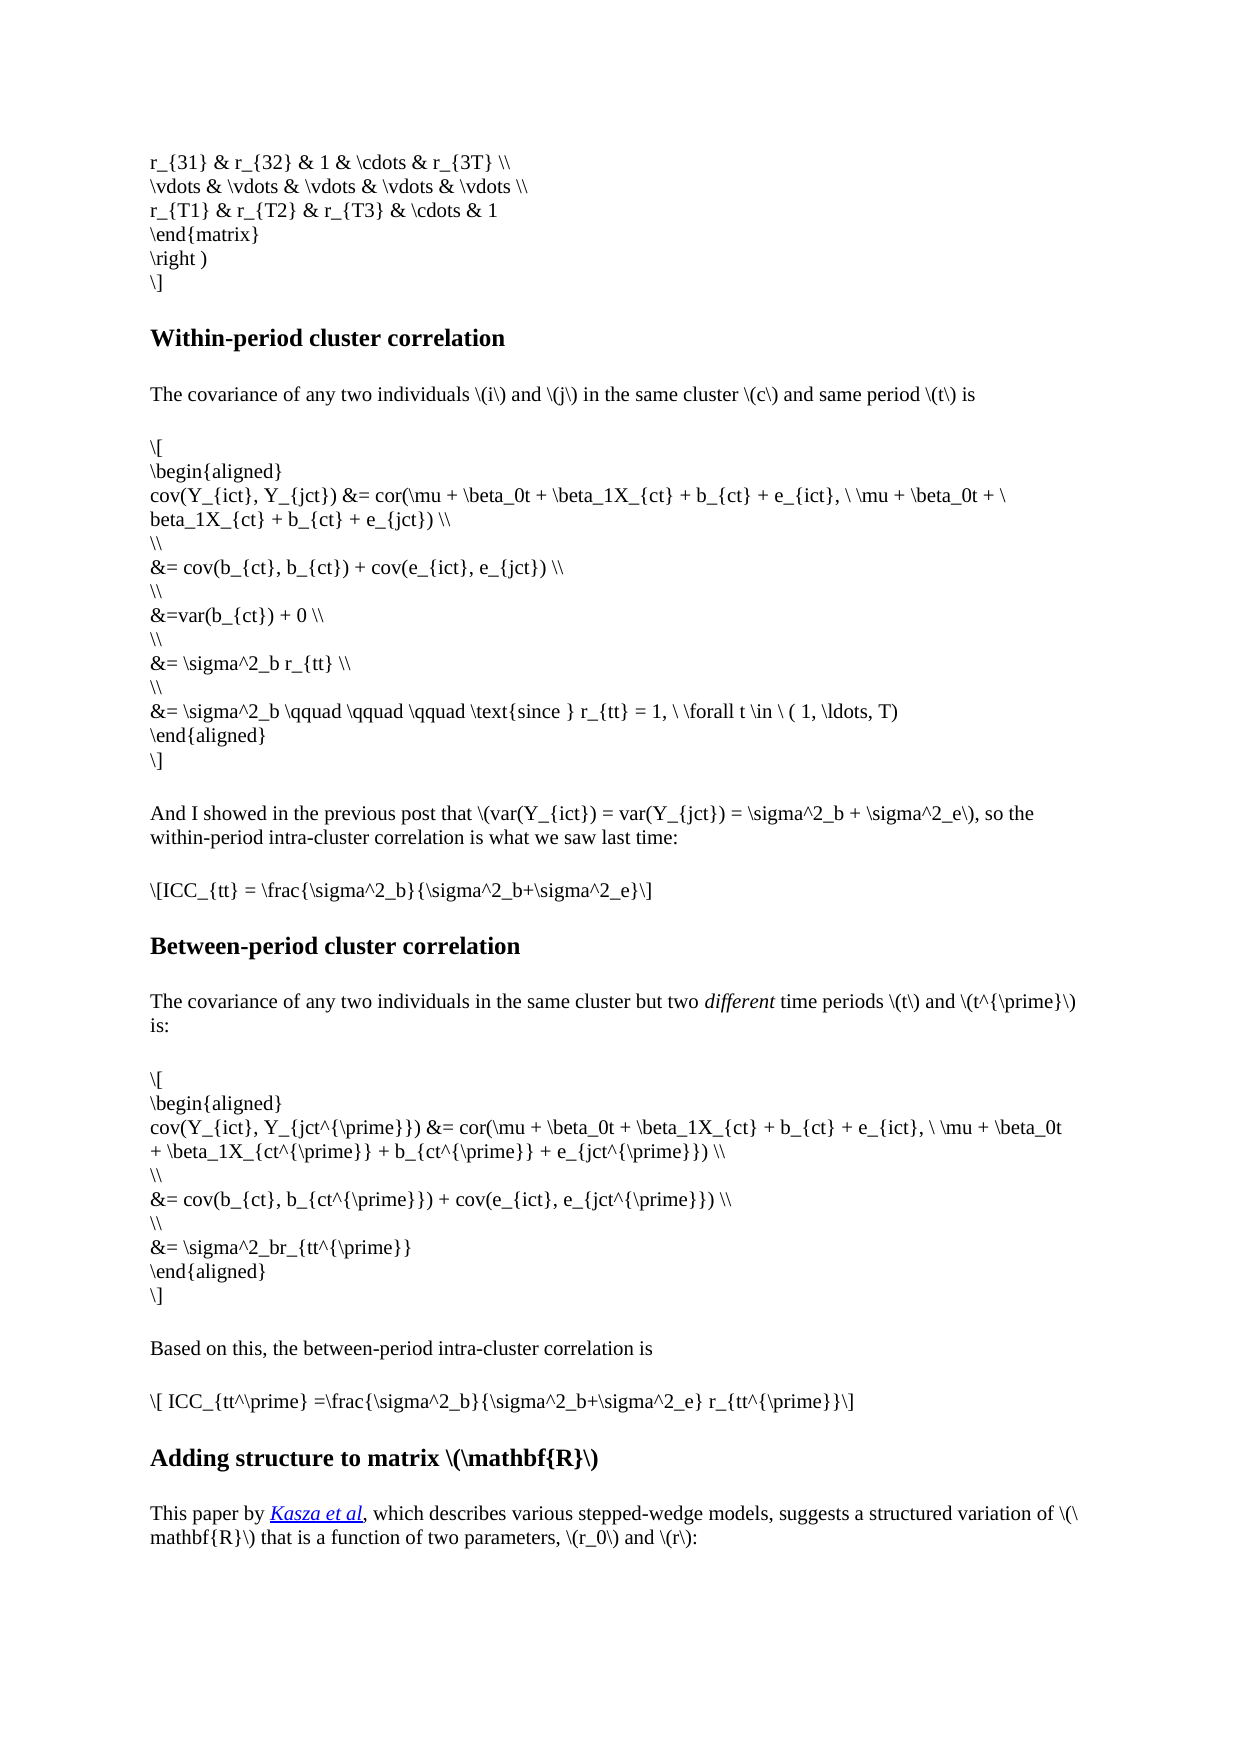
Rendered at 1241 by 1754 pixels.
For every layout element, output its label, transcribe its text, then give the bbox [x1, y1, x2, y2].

text \[ \begin{aligned} cov(Y_{ict}, Y_{jct}) &= cor(\mu + \beta_0t + \beta_1X_{ct} + b_{ct} + e_{ict}, \ \mu + \beta_0t + \beta_1X_{ct} + b_{ct} + e_{jct}) \\ \\ &= cov(b_{ct}, b_{ct}) + cov(e_{ict}, e_{jct}) \\ \\ &=var(b_{ct}) + 0 \\ \\ &= \sigma^2_b r_{tt} \\ \\ &= \sigma^2_b \qquad \qquad \qquad \text{since } r_{tt} = 1, \ \forall t \in \ ( 1, \ldots, T) \end{aligned} \] [150, 435, 1090, 772]
text The covariance of any two individuals \(i\) and \(j\) in the same cluster \(c\) and same period \(t\) is [150, 381, 1090, 406]
text \[ \begin{aligned} cov(Y_{ict}, Y_{jct^{\prime}}) &= cor(\mu + \beta_0t + \beta_1X_{ct} + b_{ct} + e_{ict}, \ \mu + \beta_0t + \beta_1X_{ct^{\prime}} + b_{ct^{\prime}} + e_{jct^{\prime}}) \\ \\ &= cov(b_{ct}, b_{ct^{\prime}}) + cov(e_{ict}, e_{jct^{\prime}}) \\ \\ &= \sigma^2_br_{tt^{\prime}} \end{aligned} \] [150, 1066, 1090, 1307]
text This paper by Kasza et al, which describes various stepped-wedge models, suggests a structured variation of \(\mathbf{R}\) that is a function of two parameters, \(r_0\) and \(r\): [150, 1501, 1090, 1549]
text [150, 150, 1090, 294]
text \[ICC_{tt} = \frac{\sigma^2_b}{\sigma^2_b+\sigma^2_e}\] [150, 878, 1090, 902]
text Adding structure to matrix \(\mathbf{R}\) [150, 1443, 1090, 1471]
text \[ ICC_{tt^\prime} =\frac{\sigma^2_b}{\sigma^2_b+\sigma^2_e} r_{tt^{\prime}}\] [150, 1389, 1090, 1413]
text Between-period cluster correlation [150, 931, 1090, 960]
text Based on this, the between-period intra-cluster correlation is [150, 1336, 1090, 1360]
text The covariance of any two individuals in the same cluster but two different time periods \(t\) and \(t^{\prime}\) is: [150, 989, 1090, 1037]
text And I showed in the previous post that \(var(Y_{ict}) = var(Y_{jct}) = \sigma^2_b + \sigma^2_e\), so the within-period intra-cluster correlation is what we saw last time: [150, 801, 1090, 849]
text Within-period cluster correlation [150, 323, 1090, 352]
